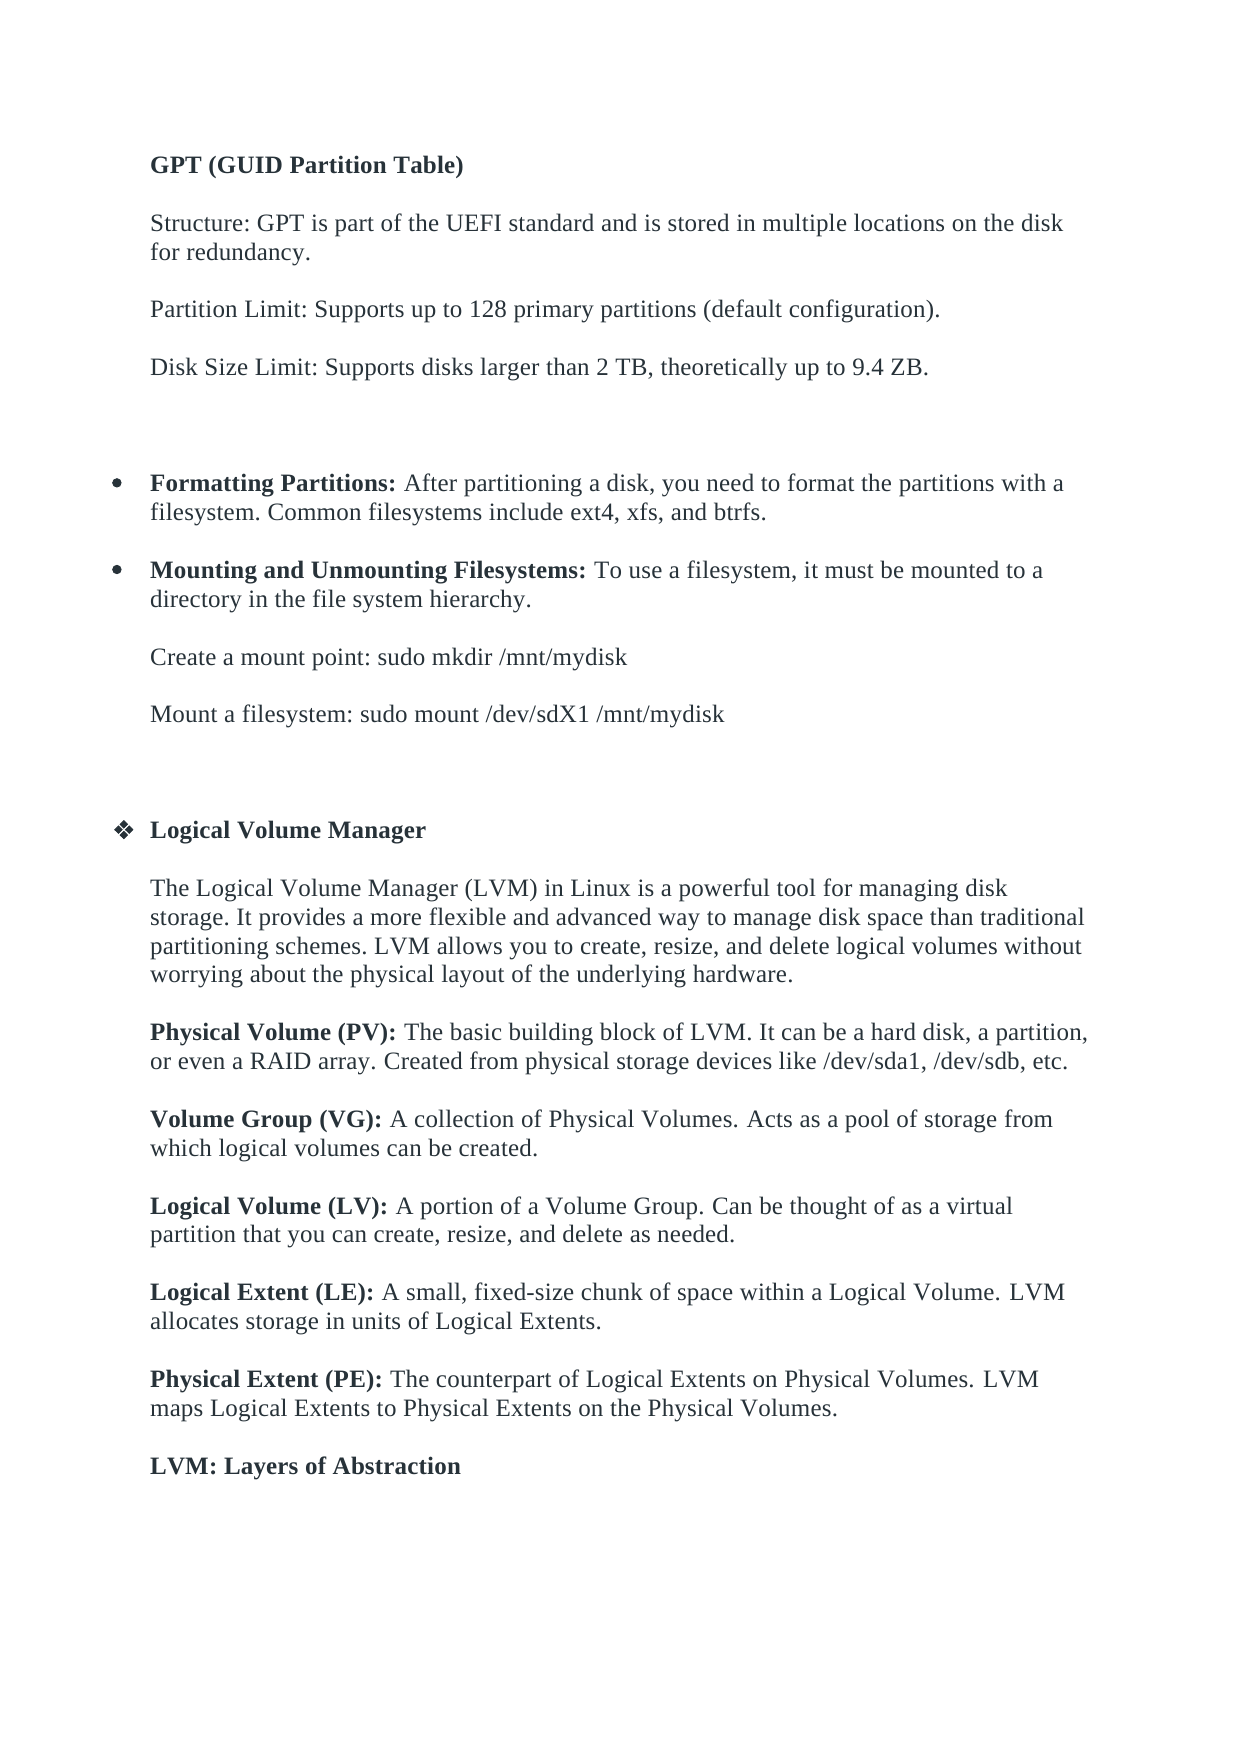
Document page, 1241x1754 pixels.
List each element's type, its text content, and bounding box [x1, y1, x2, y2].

text Volume Group (VG): A collection of Physical Volumes. Acts as a pool of storage from which logical volumes can be created. [150, 1104, 1090, 1162]
text Structure: GPT is part of the UEFI standard and is stored in multiple locations on the disk for redundancy. [150, 208, 1090, 265]
text GPT (GUID Partition Table) [150, 150, 1090, 179]
text Logical Volume (LV): A portion of a Volume Group. Can be thought of as a virtual partition that you can create, resize, and delete as needed. [150, 1191, 1090, 1248]
list Mounting and Unmounting Filesystems: To use a filesystem, it must be mounted to a directory in the file system hierarchy. [112, 555, 1090, 612]
text Physical Volume (PV): The basic building block of LVM. It can be a hard disk, a partition, or even a RAID array. Created from physical storage devices like /dev/sda1, /dev/sdb, etc. [150, 1017, 1090, 1075]
list Logical Volume Manager [112, 815, 1090, 844]
text Physical Extent (PE): The counterpart of Logical Extents on Physical Volumes. LVM maps Logical Extents to Physical Extents on the Physical Volumes. [150, 1364, 1090, 1422]
text Create a mount point: sudo mkdir /mnt/mydisk [150, 642, 1090, 670]
text Disk Size Limit: Supports disks larger than 2 TB, theoretically up to 9.4 ZB. [150, 352, 1090, 381]
text Logical Extent (LE): A small, fixed-size chunk of space within a Logical Volume. LVM allocates storage in units of Logical Extents. [150, 1277, 1090, 1335]
text Mount a filesystem: sudo mount /dev/sdX1 /mnt/mydisk [150, 699, 1090, 728]
text Partition Limit: Supports up to 128 primary partitions (default configuration). [150, 294, 1090, 323]
list Formatting Partitions: After partitioning a disk, you need to format the partitions with a filesystem. Common filesystems include ext4, xfs, and btrfs. [112, 468, 1090, 526]
text The Logical Volume Manager (LVM) in Linux is a powerful tool for managing disk storage. It provides a more flexible and advanced way to manage disk space than traditional partitioning schemes. LVM allows you to create, resize, and delete logical volumes without worrying about the physical layout of the underlying hardware. [150, 873, 1090, 988]
text LVM: Layers of Abstraction [150, 1451, 1090, 1479]
